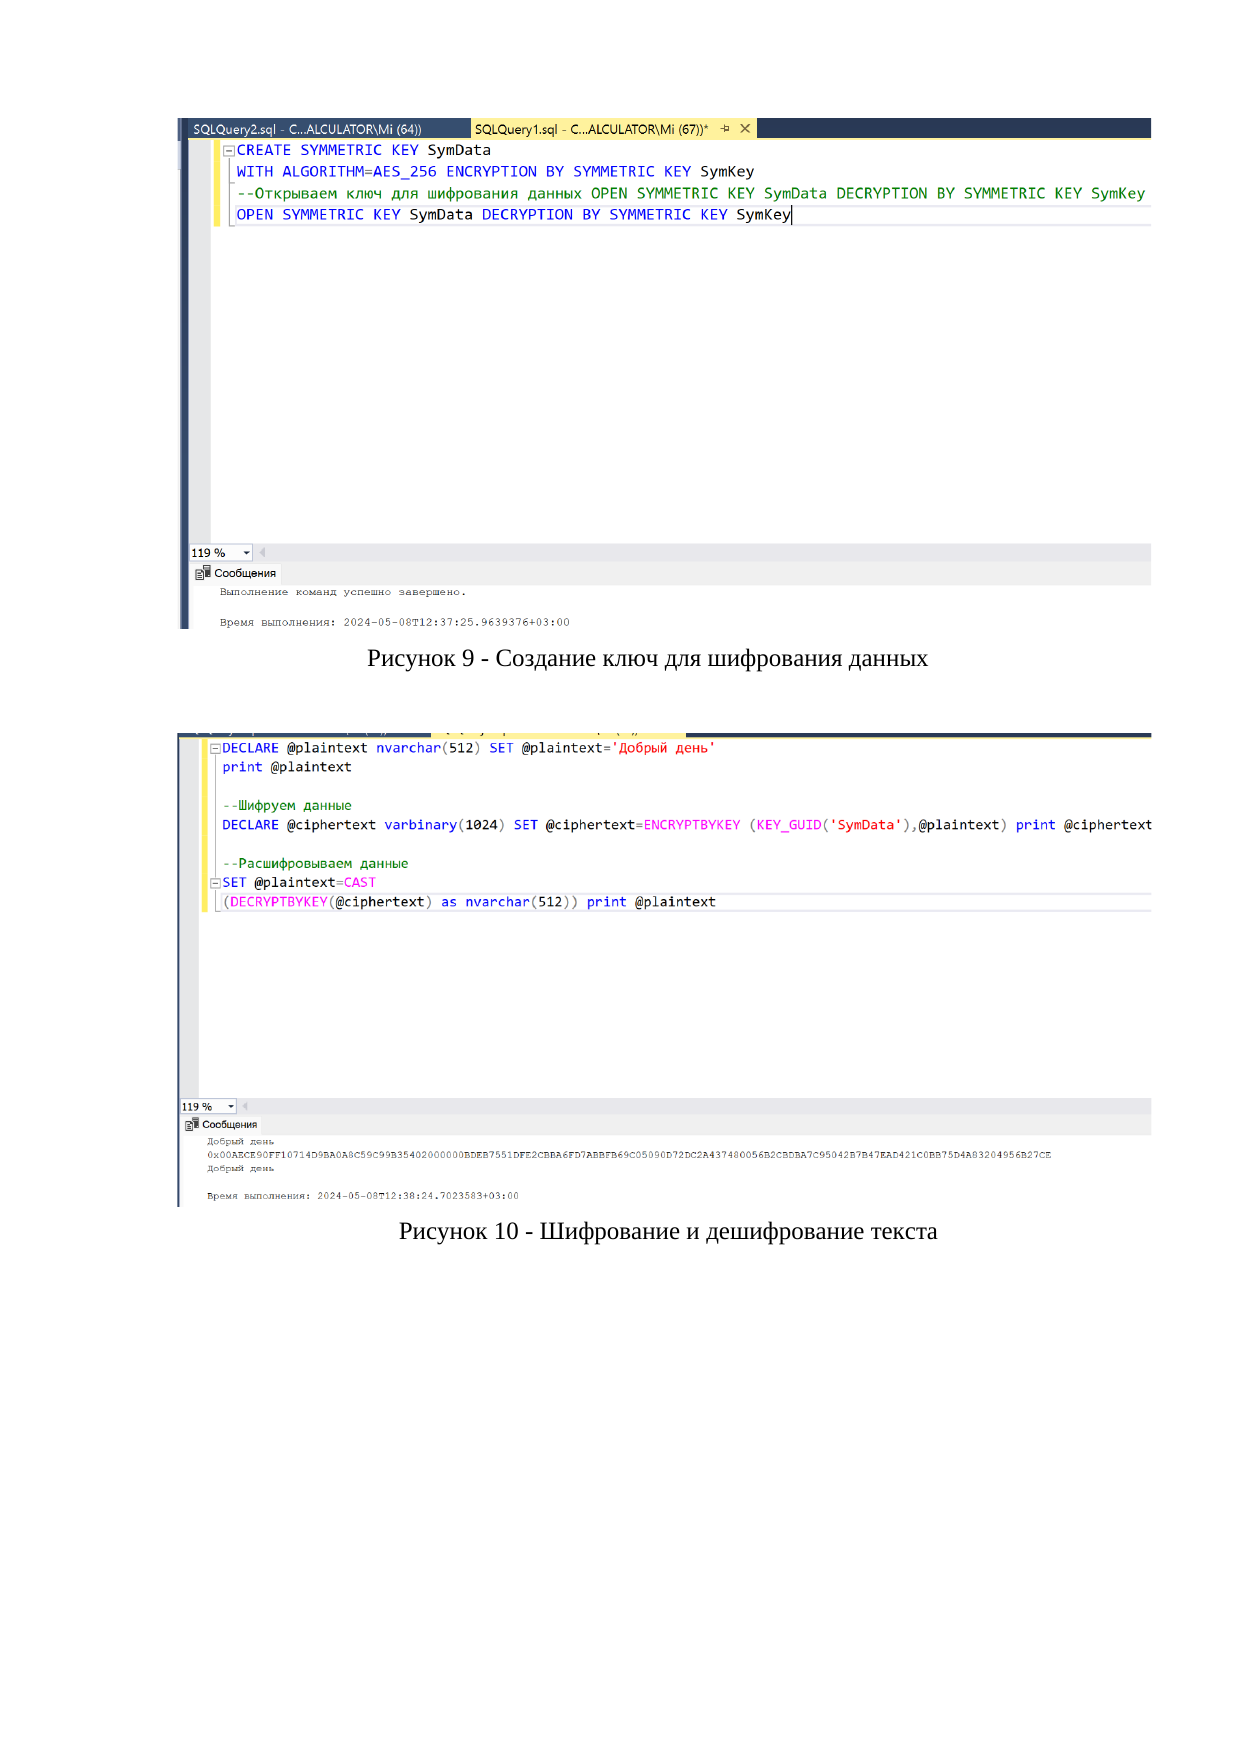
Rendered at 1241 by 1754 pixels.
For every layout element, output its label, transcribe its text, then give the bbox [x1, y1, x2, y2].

picture [177, 118, 1152, 629]
text Рисунок 10 - Шифрование и дешифрование текста [384, 1216, 1152, 1245]
text Рисунок 9 - Создание ключ для шифрования данных [367, 643, 1152, 672]
picture [177, 733, 1152, 1207]
